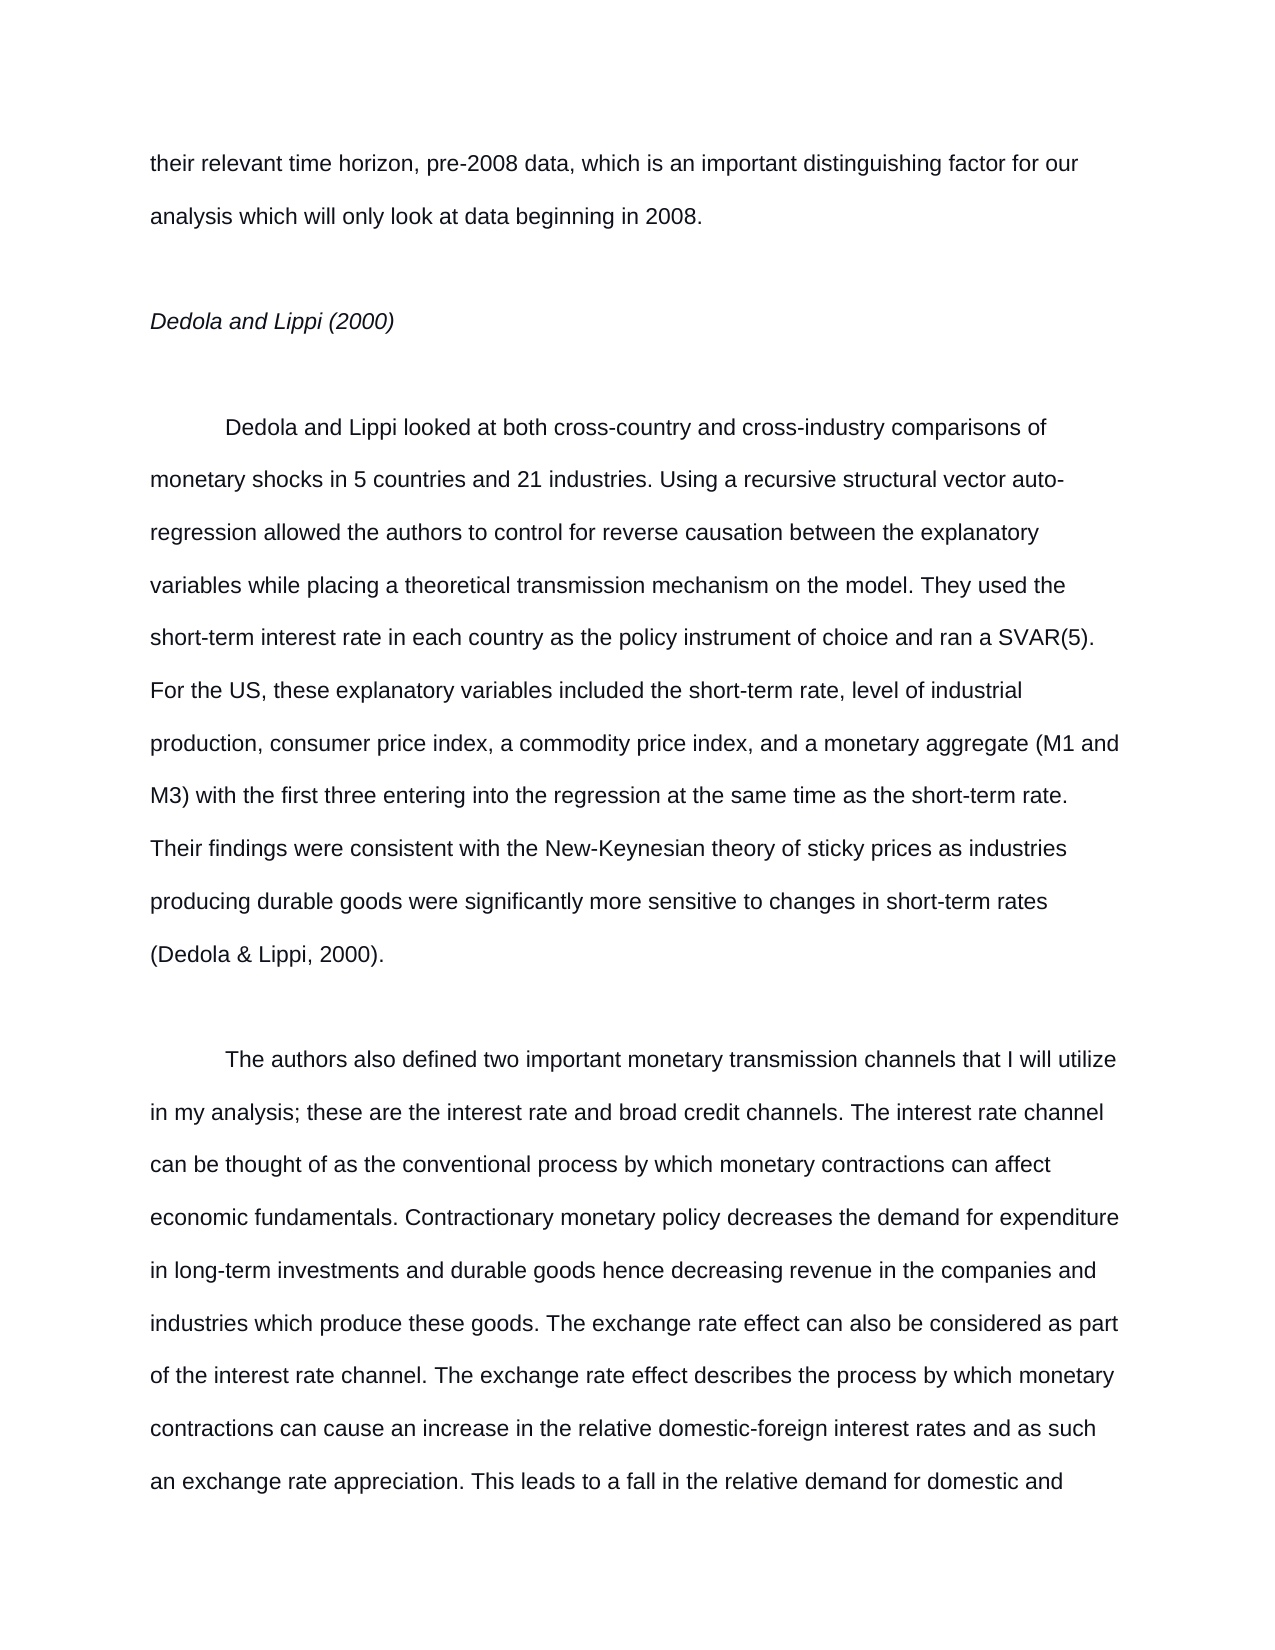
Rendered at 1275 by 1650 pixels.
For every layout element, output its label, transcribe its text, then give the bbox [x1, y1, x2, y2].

text Dedola and Lippi (2000) [150, 308, 1125, 334]
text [150, 150, 1125, 229]
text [150, 1046, 1125, 1494]
text Dedola and Lippi looked at both cross-country and cross-industry comparisons of monetary shocks in 5 countries and 21 industries. Using a recursive structural vector auto-regression allowed the authors to control for reverse causation between the explanatory variables while placing a theoretical transmission mechanism on the model. They used the short-term interest rate in each country as the policy instrument of choice and ran a SVAR(5). For the US, these explanatory variables included the short-term rate, level of industrial production, consumer price index, a commodity price index, and a monetary aggregate (M1 and M3) with the first three entering into the regression at the same time as the short-term rate. Their findings were consistent with the New-Keynesian theory of sticky prices as industries producing durable goods were significantly more sensitive to changes in short-term rates (Dedola & Lippi, 2000). [150, 413, 1125, 967]
